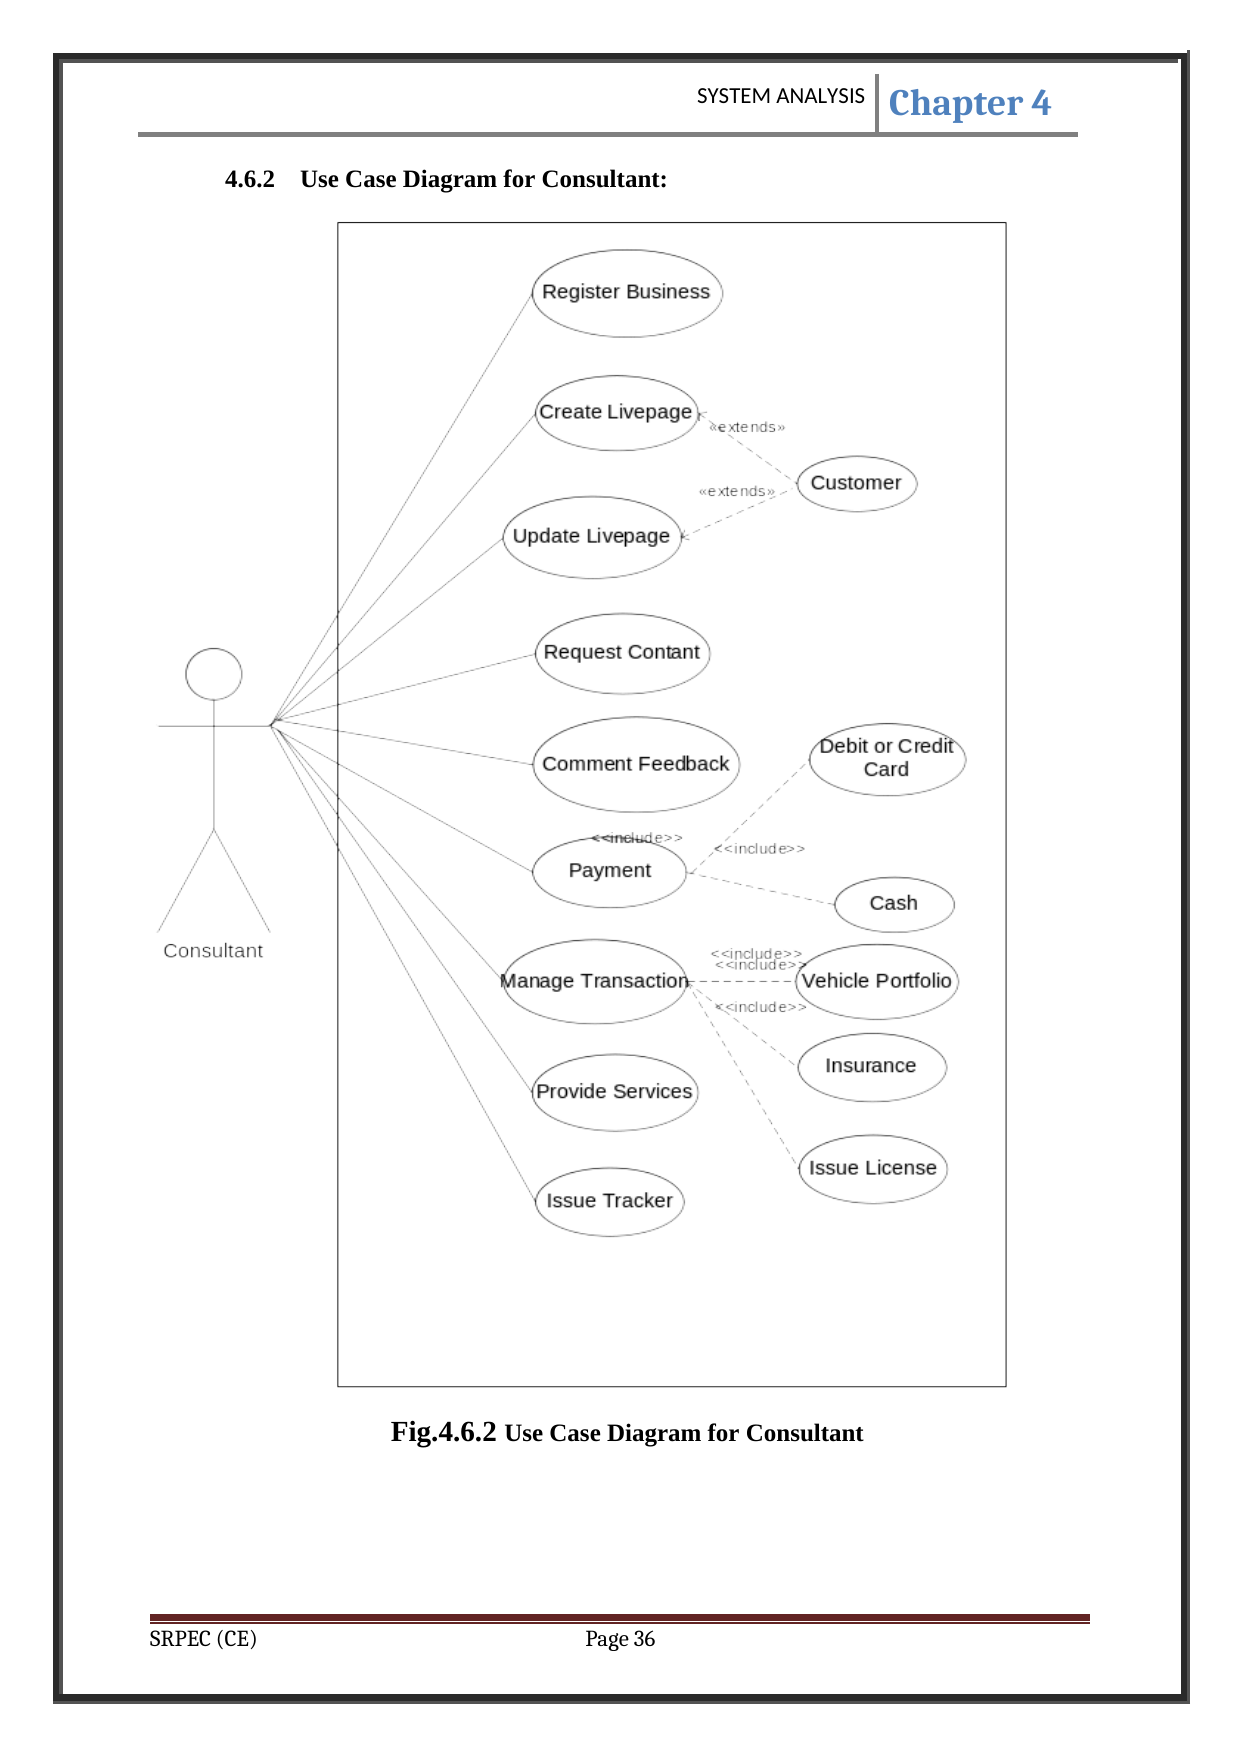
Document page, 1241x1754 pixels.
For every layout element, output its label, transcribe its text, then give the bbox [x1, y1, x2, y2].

text Fig.4.6.2 Use Case Diagram for Consultant [150, 1414, 1090, 1447]
list Use Case Diagram for Consultant: [225, 164, 1090, 193]
